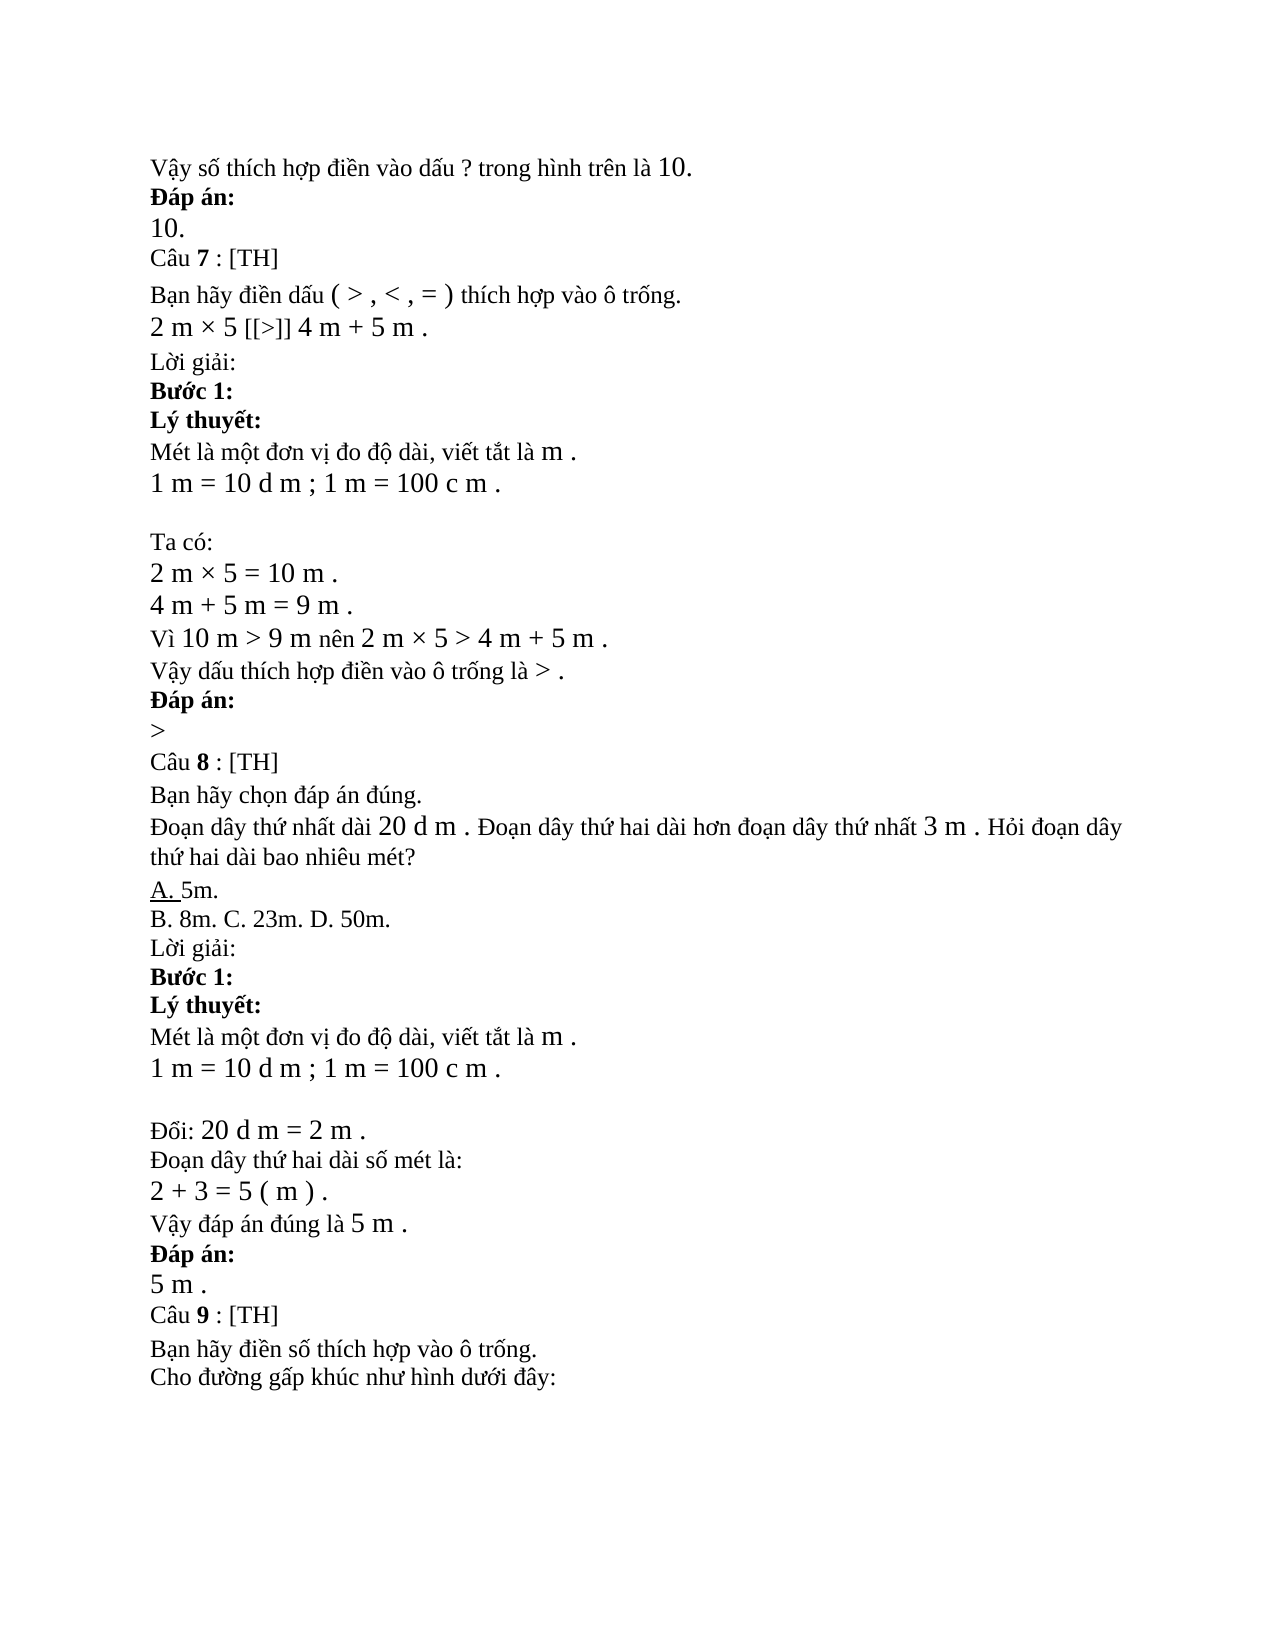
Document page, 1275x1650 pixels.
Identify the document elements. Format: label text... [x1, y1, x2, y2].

text Câu 7 : [TH] [150, 243, 1125, 272]
text Lý thuyết: Mét là một đơn vị đo độ dài, viết tắt là m . 1 m = 10 d m ; 1 m = 100 c m . Đổi: 20 d m = 2 m . Đoạn dây thứ hai dài số mét là: 2 + 3 = 5 ( m ) . Vậy đáp án đúng là 5 m . Đáp án: 5 m . [150, 990, 1125, 1300]
text A. 5m. [150, 875, 1125, 904]
text Bạn hãy điền dấu ( > , < , = ) thích hợp vào ô trống. 2 m × 5 [[>]] 4 m + 5 m . [150, 277, 1125, 342]
text Câu 8 : [TH] [150, 747, 1125, 775]
text Bước 1: [150, 962, 1125, 990]
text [150, 1334, 1125, 1391]
text Lời giải: [150, 933, 1125, 962]
text B. 8m. C. 23m. D. 50m. [150, 904, 1125, 933]
text Lời giải: [150, 347, 1125, 376]
text Câu 9 : [TH] [150, 1300, 1125, 1328]
text Bạn hãy chọn đáp án đúng. Đoạn dây thứ nhất dài 20 d m . Đoạn dây thứ hai dài hơn đoạn dây thứ nhất 3 m . Hỏi đoạn dây thứ hai dài bao nhiêu mét? [150, 780, 1125, 870]
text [150, 150, 1125, 243]
text Lý thuyết: Mét là một đơn vị đo độ dài, viết tắt là m . 1 m = 10 d m ; 1 m = 100 c m . Ta có: 2 m × 5 = 10 m . 4 m + 5 m = 9 m . Vì 10 m > 9 m nên 2 m × 5 > 4 m + 5 m . Vậy dấu thích hợp điền vào ô trống là > . Đáp án: > [150, 405, 1125, 747]
text Bước 1: [150, 376, 1125, 405]
